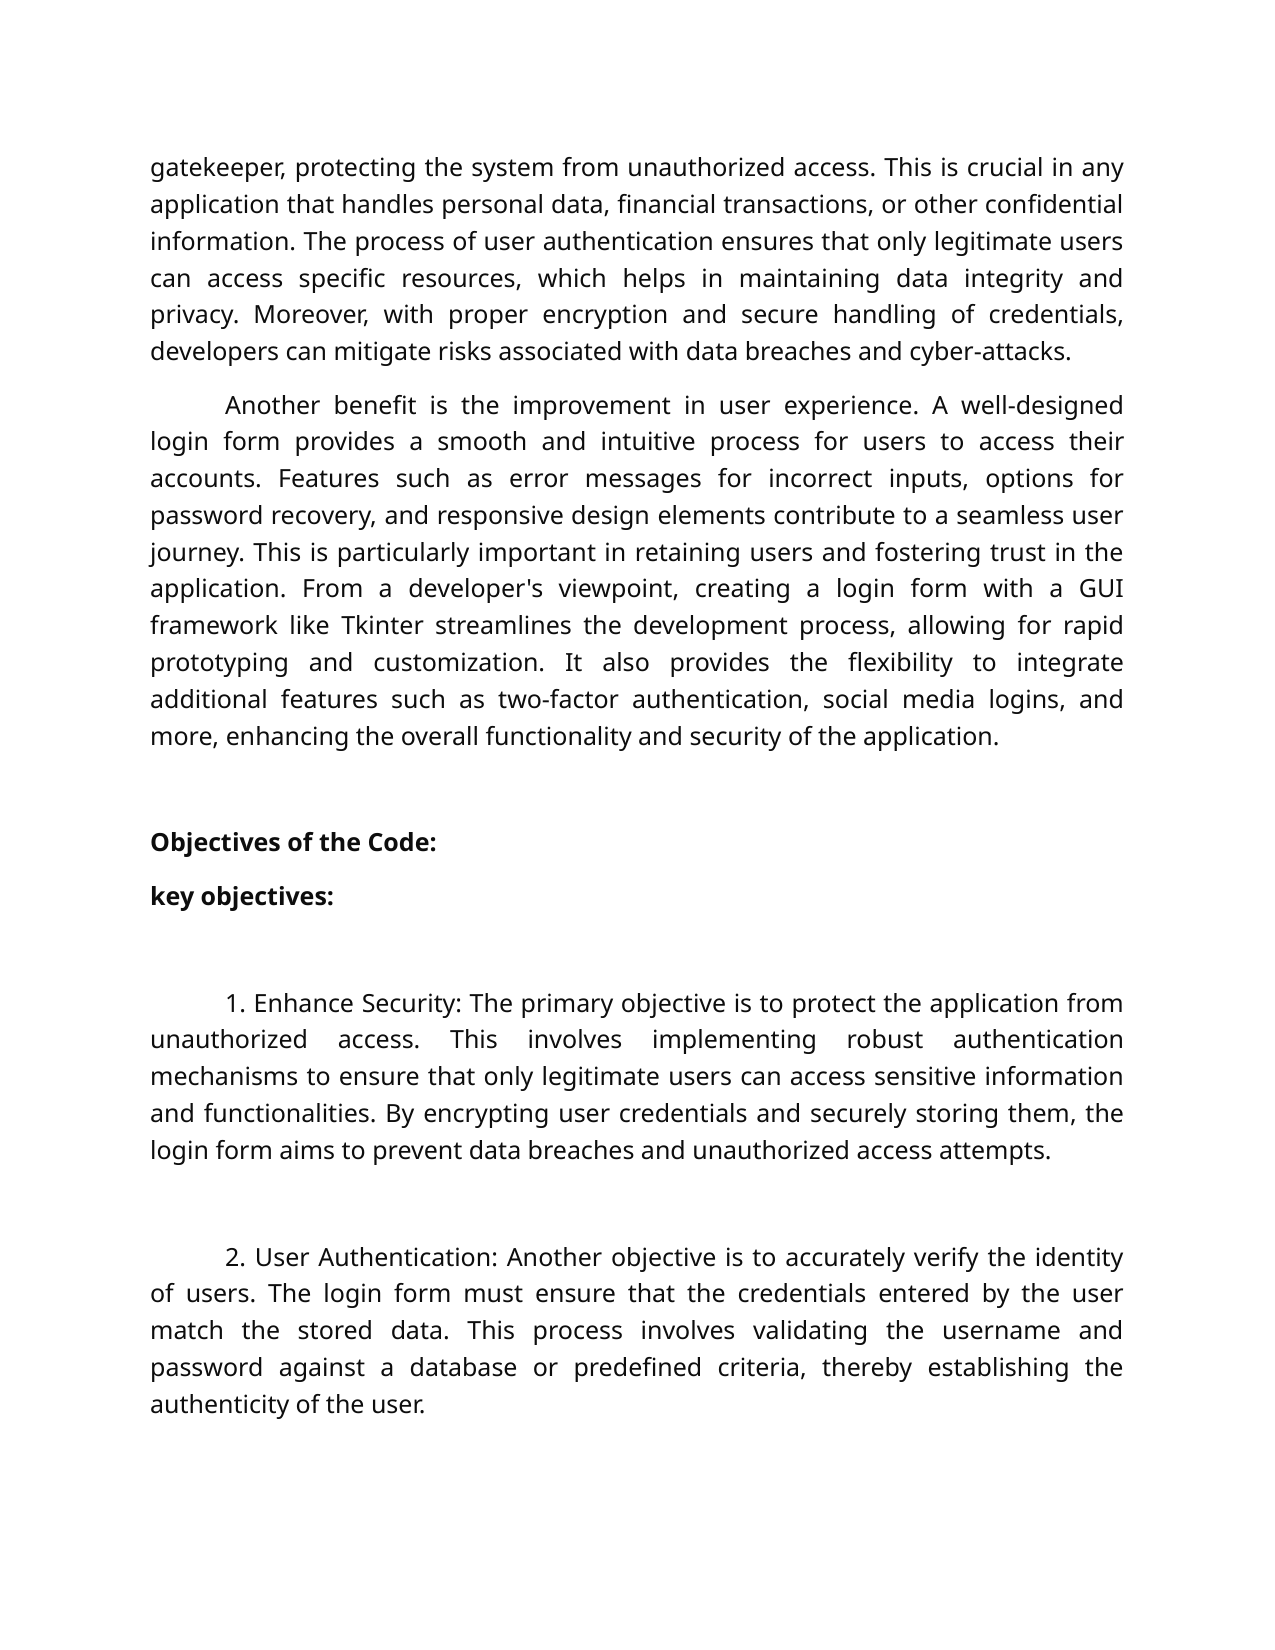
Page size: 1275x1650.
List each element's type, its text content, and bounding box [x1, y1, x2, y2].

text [150, 150, 1125, 368]
text key objectives: [150, 878, 1125, 913]
text 2. User Authentication: Another objective is to accurately verify the identity of users. The login form must ensure that the credentials entered by the user match the stored data. This process involves validating the username and password against a database or predefined criteria, thereby establishing the authenticity of the user. [150, 1239, 1125, 1421]
text 1. Enhance Security: The primary objective is to protect the application from unauthorized access. This involves implementing robust authentication mechanisms to ensure that only legitimate users can access sensitive information and functionalities. By encrypting user credentials and securely storing them, the login form aims to prevent data breaches and unauthorized access attempts. [150, 985, 1125, 1167]
text Objectives of the Code: [150, 825, 1125, 859]
text Another benefit is the improvement in user experience. A well-designed login form provides a smooth and intuitive process for users to access their accounts. Features such as error messages for incorrect inputs, options for password recovery, and responsive design elements contribute to a seamless user journey. This is particularly important in retaining users and fostering trust in the application. From a developer's viewpoint, creating a login form with a GUI framework like Tkinter streamlines the development process, allowing for rapid prototyping and customization. It also provides the flexibility to integrate additional features such as two-factor authentication, social media logins, and more, enhancing the overall functionality and security of the application. [150, 387, 1125, 752]
